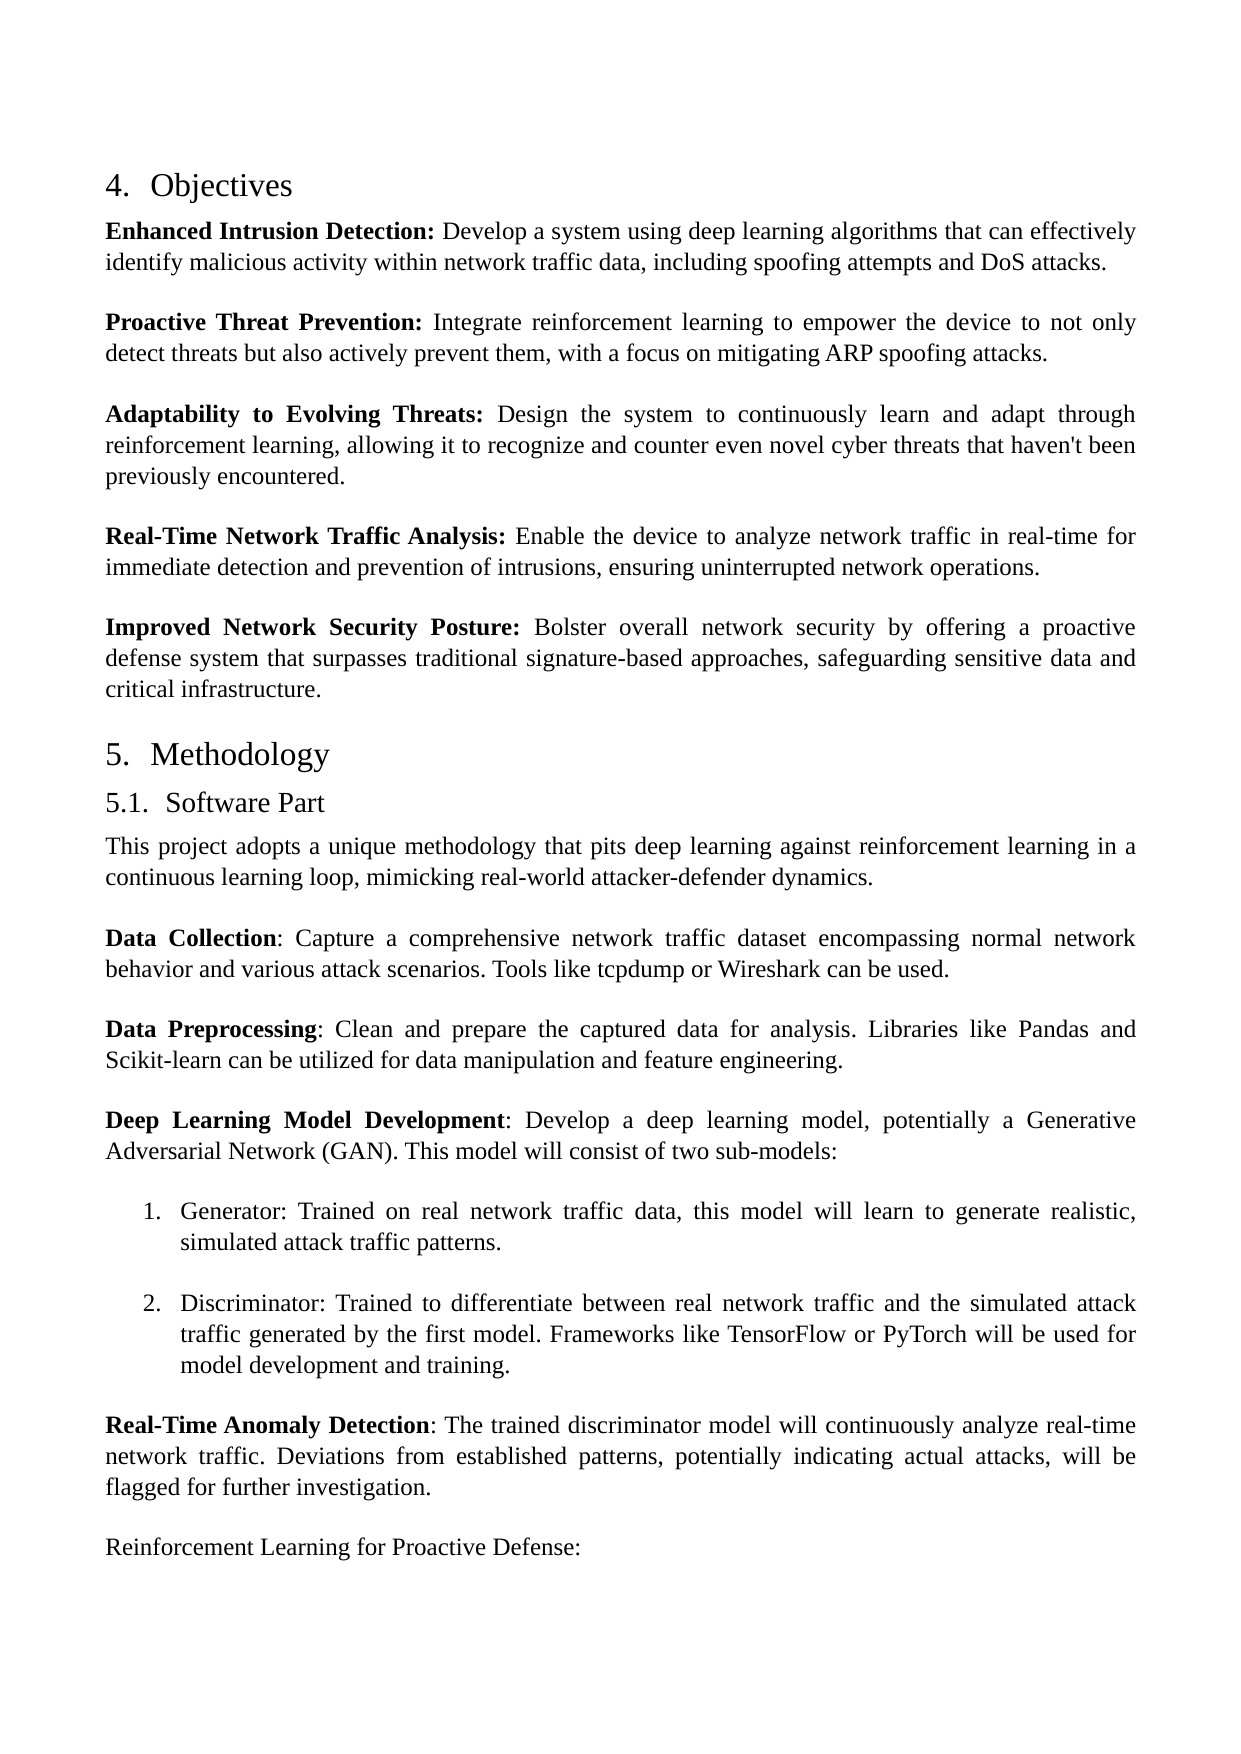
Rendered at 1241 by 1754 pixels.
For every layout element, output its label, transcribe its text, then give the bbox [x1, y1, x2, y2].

subtitle Methodology [105, 734, 1137, 773]
text This project adopts a unique methodology that pits deep learning against reinforcement learning in a continuous learning loop, mimicking real-world attacker-defender dynamics. [105, 831, 1137, 891]
subtitle Software Part [105, 785, 1137, 819]
text Reinforcement Learning for Proactive Defense: [105, 1532, 1137, 1561]
text Data Preprocessing: Clean and prepare the captured data for analysis. Libraries like Pandas and Scikit-learn can be utilized for data manipulation and feature engineering. [105, 1014, 1137, 1074]
text Deep Learning Model Development: Develop a deep learning model, potentially a Generative Adversarial Network (GAN). This model will consist of two sub-models: [105, 1105, 1137, 1165]
subtitle Objectives [105, 165, 1137, 204]
text Enhanced Intrusion Detection: Develop a system using deep learning algorithms that can effectively identify malicious activity within network traffic data, including spoofing attempts and DoS attacks. [105, 216, 1137, 276]
text Adaptability to Evolving Threats: Design the system to continuously learn and adapt through reinforcement learning, allowing it to recognize and counter even novel cyber threats that haven't been previously encountered. [105, 399, 1137, 489]
text Data Collection: Capture a comprehensive network traffic dataset encompassing normal network behavior and various attack scenarios. Tools like tcpdump or Wireshark can be used. [105, 923, 1137, 982]
text Proactive Threat Prevention: Integrate reinforcement learning to empower the device to not only detect threats but also actively prevent them, with a focus on mitigating ARP spoofing attacks. [105, 307, 1137, 367]
list Generator: Trained on real network traffic data, this model will learn to generate realistic, simulated attack traffic patterns. [143, 1196, 1137, 1256]
list Discriminator: Trained to differentiate between real network traffic and the simulated attack traffic generated by the first model. Frameworks like TensorFlow or PyTorch will be used for model development and training. [143, 1288, 1137, 1378]
text Real-Time Anomaly Detection: The trained discriminator model will continuously analyze real-time network traffic. Deviations from established patterns, potentially indicating actual attacks, will be flagged for further investigation. [105, 1410, 1137, 1501]
text Improved Network Security Posture: Bolster overall network security by offering a proactive defense system that surpasses traditional signature-based approaches, safeguarding sensitive data and critical infrastructure. [105, 612, 1137, 703]
text Real-Time Network Traffic Analysis: Enable the device to analyze network traffic in real-time for immediate detection and prevention of intrusions, ensuring uninterrupted network operations. [105, 521, 1137, 581]
